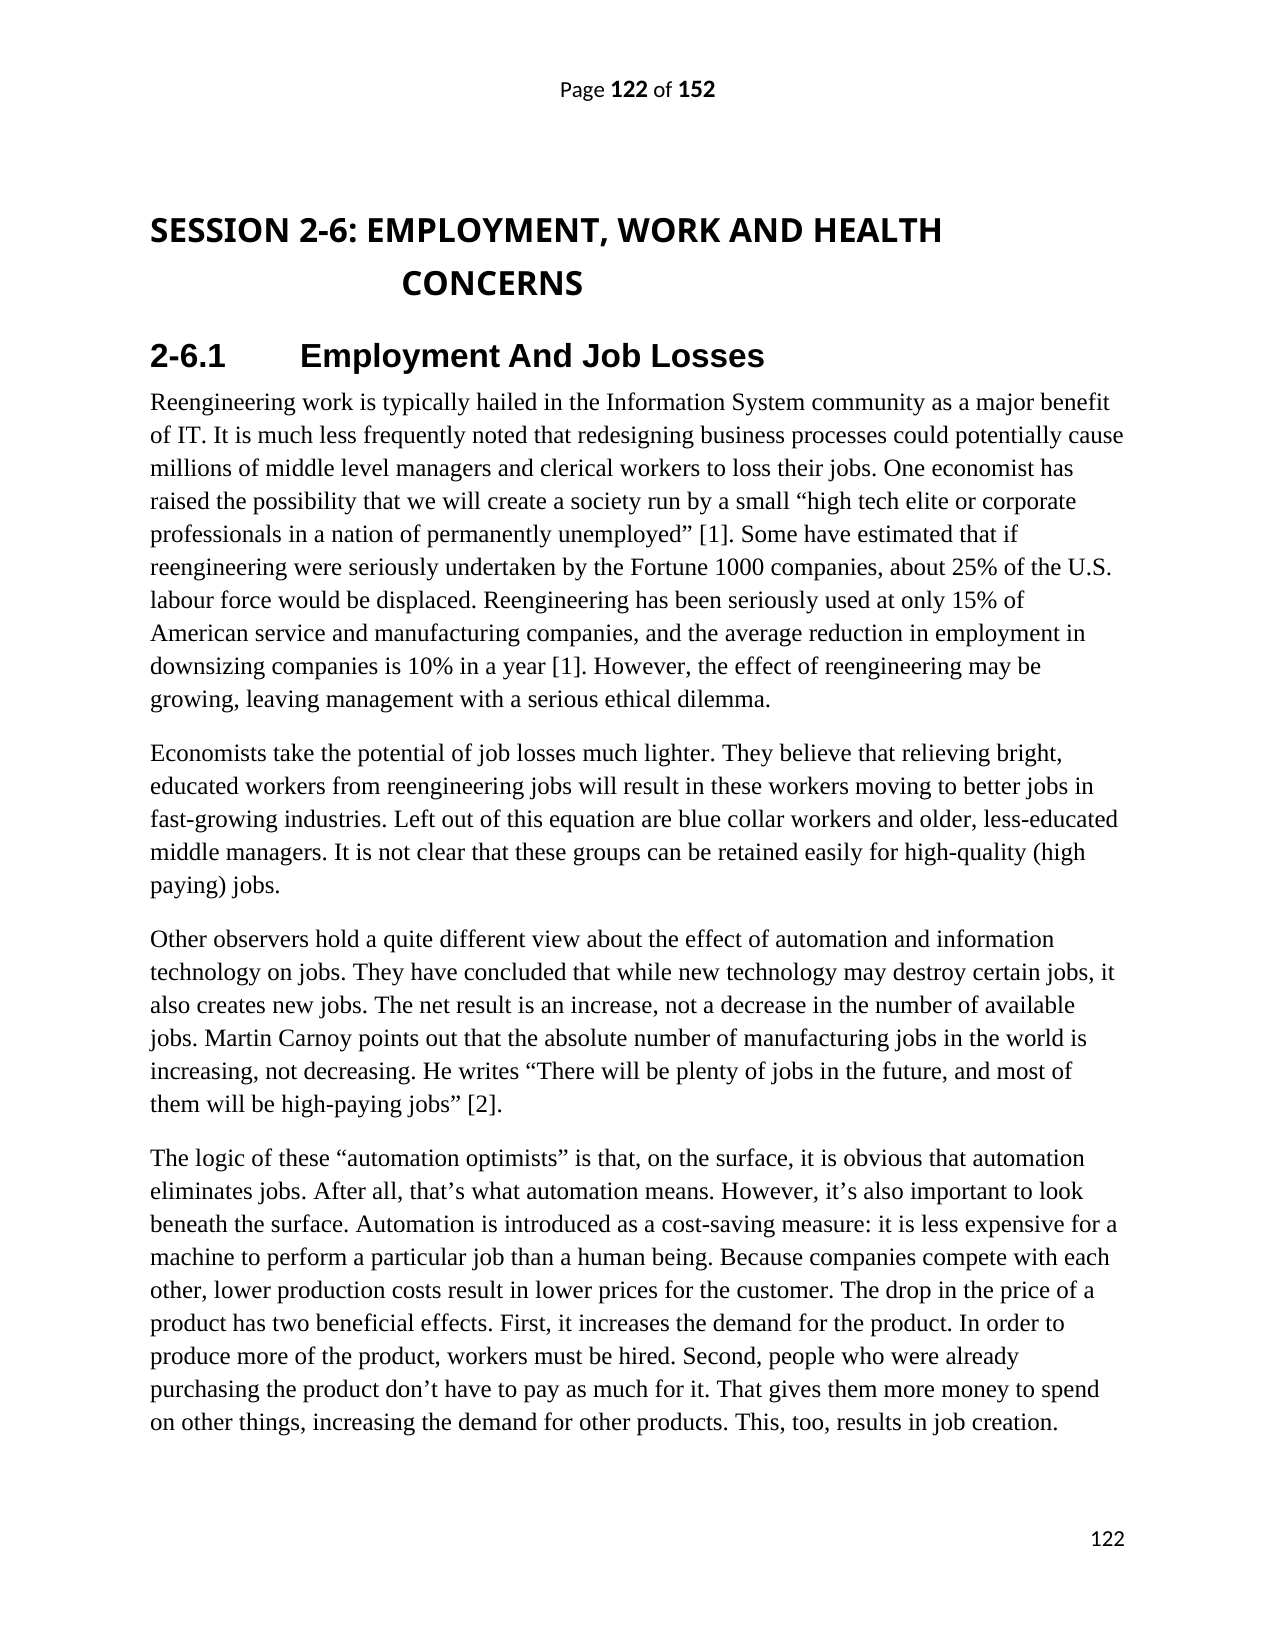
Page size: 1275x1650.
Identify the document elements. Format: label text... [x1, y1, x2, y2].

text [150, 1143, 1125, 1436]
text Economists take the potential of job losses much lighter. They believe that relieving bright, educated workers from reengineering jobs will result in these workers moving to better jobs in fast-growing industries. Left out of this equation are blue collar workers and older, less-educated middle managers. It is not clear that these groups can be retained easily for high-quality (high paying) jobs. [150, 738, 1125, 899]
subtitle SESSION 2-6: Employment, Work And Health Concerns [150, 207, 1125, 305]
subtitle 2-6.1 Employment And Job Losses [150, 336, 1125, 375]
text Other observers hold a quite different view about the effect of automation and information technology on jobs. They have concluded that while new technology may destroy certain jobs, it also creates new jobs. The net result is an increase, not a decrease in the number of available jobs. Martin Carnoy points out that the absolute number of manufacturing jobs in the world is increasing, not decreasing. He writes “There will be plenty of jobs in the future, and most of them will be high-paying jobs” [2]. [150, 924, 1125, 1118]
text Reengineering work is typically hailed in the Information System community as a major benefit of IT. It is much less frequently noted that redesigning business processes could potentially cause millions of middle level managers and clerical workers to loss their jobs. One economist has raised the possibility that we will create a society run by a small “high tech elite or corporate professionals in a nation of permanently unemployed” [1]. Some have estimated that if reengineering were seriously undertaken by the Fortune 1000 companies, about 25% of the U.S. labour force would be displaced. Reengineering has been seriously used at only 15% of American service and manufacturing companies, and the average reduction in employment in downsizing companies is 10% in a year [1]. However, the effect of reengineering may be growing, leaving management with a serious ethical dilemma. [150, 387, 1125, 713]
